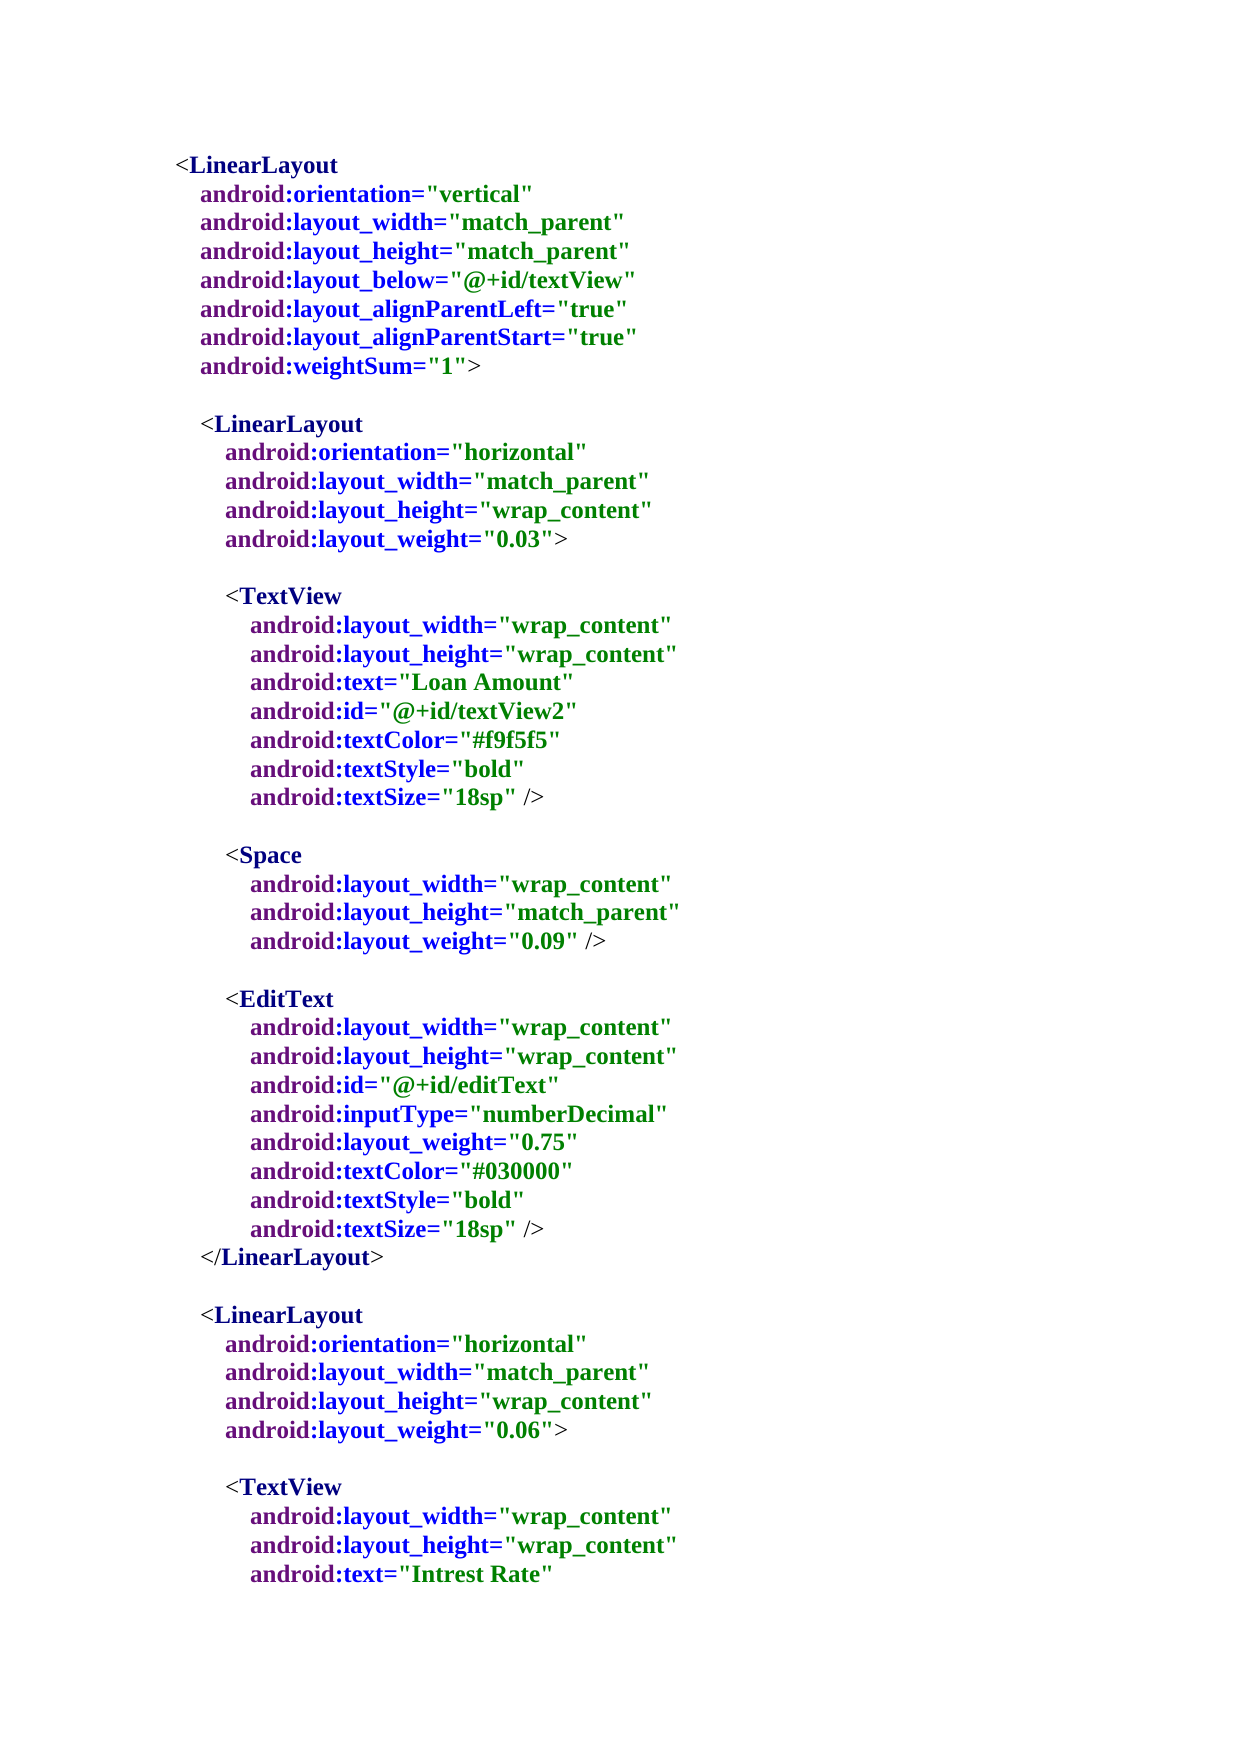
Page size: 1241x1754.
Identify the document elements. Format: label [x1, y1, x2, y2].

text [150, 150, 1090, 1587]
